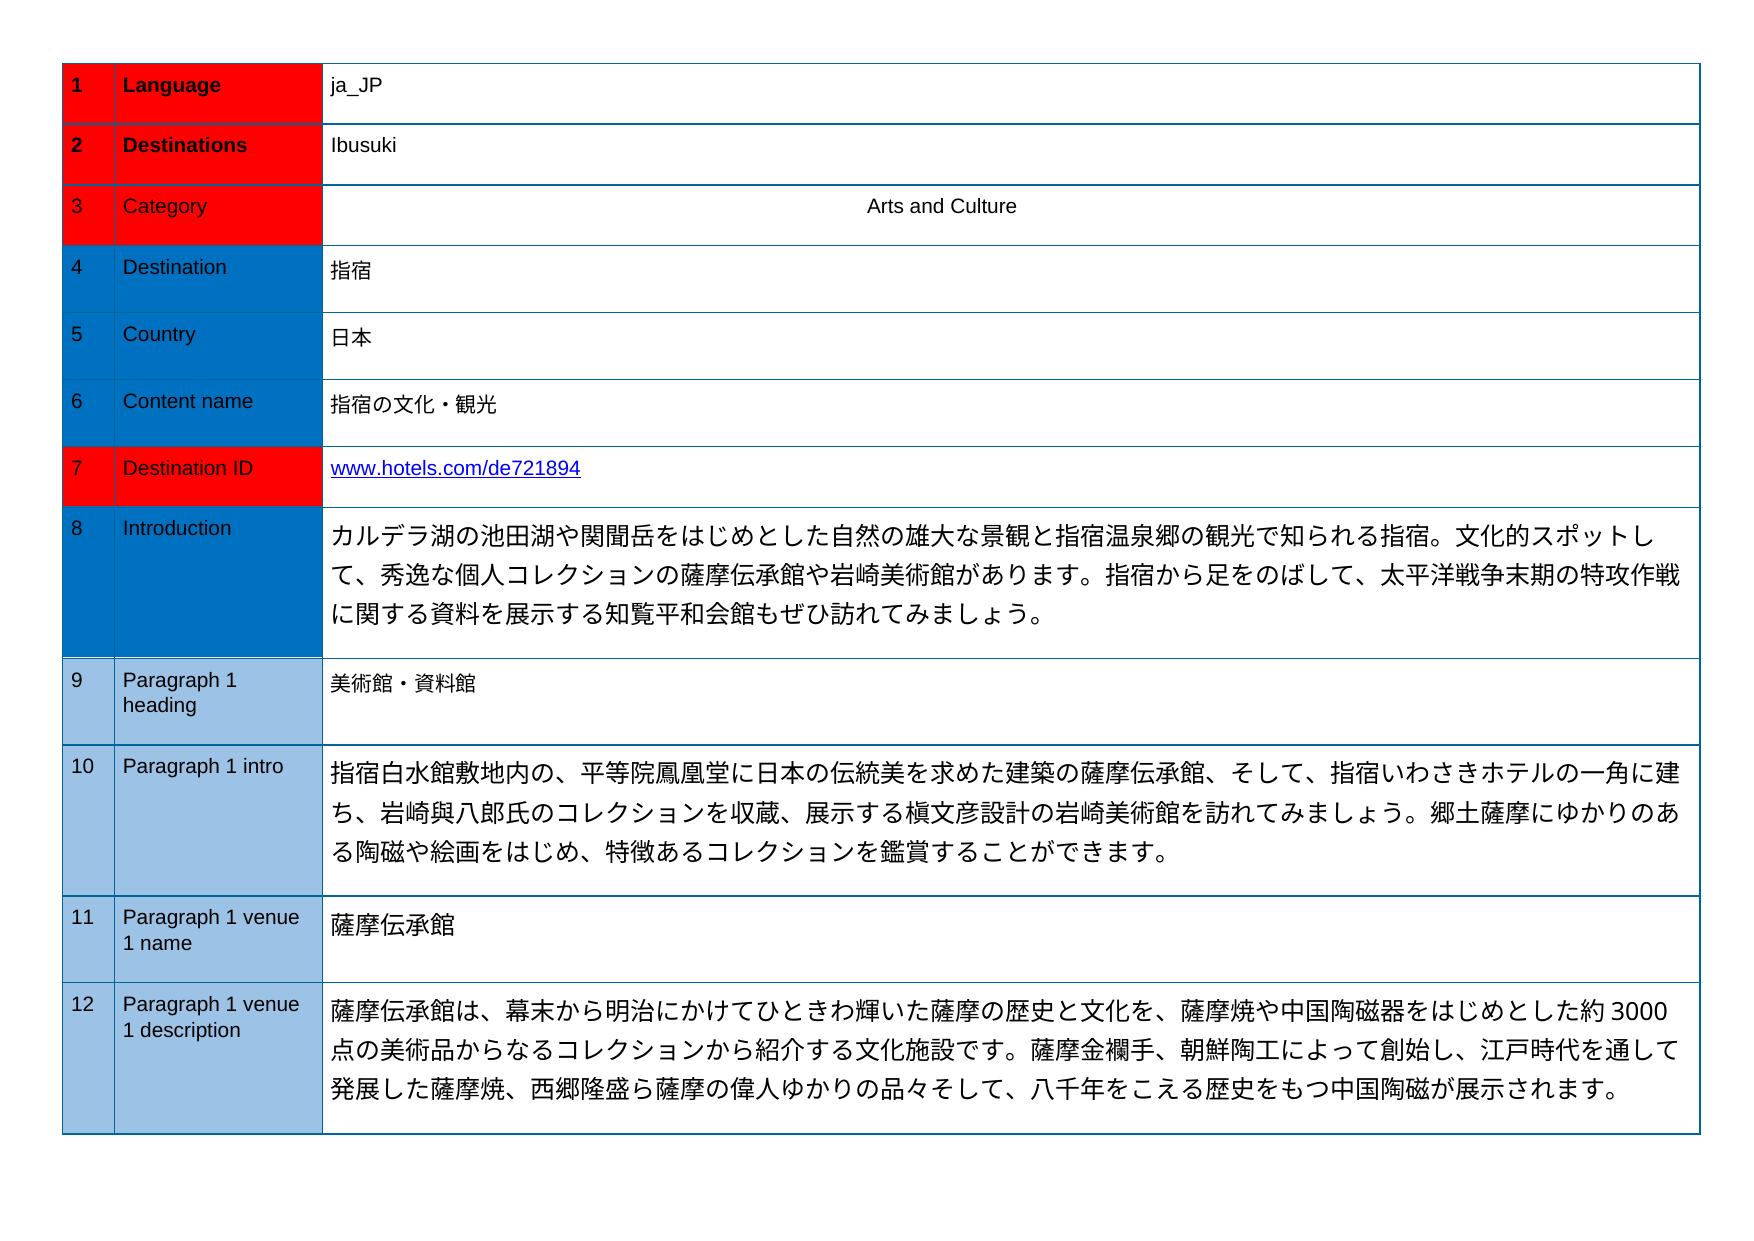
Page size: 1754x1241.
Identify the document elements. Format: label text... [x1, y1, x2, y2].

table_cell www.hotels.com/de721894 [323, 447, 1699, 506]
table_cell 9 [63, 659, 114, 744]
table_cell Paragraph 1 venue 1 name [115, 897, 322, 982]
table_cell 10 [63, 746, 114, 895]
table_cell 11 [63, 897, 114, 982]
table_cell Destinations [115, 125, 322, 184]
table_cell 7 [63, 447, 114, 506]
table_cell Paragraph 1 venue 1 description [115, 983, 322, 1133]
table_cell Content name [115, 380, 322, 446]
table_cell 6 [63, 380, 114, 446]
table_cell 3 [63, 186, 114, 245]
table_cell Arts and Culture [323, 186, 1699, 245]
table_cell Category [115, 186, 322, 245]
table_cell 薩摩伝承館 [323, 897, 1699, 982]
table_cell 5 [63, 313, 114, 379]
table_cell Destination ID [115, 447, 322, 506]
table_cell 美術館・資料館 [323, 659, 1699, 744]
table_cell Paragraph 1 intro [115, 746, 322, 895]
table_cell 指宿白水館敷地内の、平等院鳳凰堂に日本の伝統美を求めた建築の薩摩伝承館、そして、指宿いわさきホテルの一角に建ち、岩崎與八郎氏のコレクションを収蔵、展示する槇文彦設計の岩崎美術館を訪れてみましょう。郷土薩摩にゆかりのある陶磁や絵画をはじめ、特徴あるコレクションを鑑賞することができます。 [323, 746, 1699, 895]
table_cell Ibusuki [323, 125, 1699, 184]
table_header Language [115, 64, 322, 123]
table_cell 薩摩伝承館は、幕末から明治にかけてひときわ輝いた薩摩の歴史と文化を、薩摩焼や中国陶磁器をはじめとした約3000点の美術品からなるコレクションから紹介する文化施設です。薩摩金襴手、朝鮮陶工によって創始し、江戸時代を通して発展した薩摩焼、西郷隆盛ら薩摩の偉人ゆかりの品々そして、八千年をこえる歴史をもつ中国陶磁が展示されます。 [323, 983, 1699, 1133]
table_cell 指宿 [323, 246, 1699, 312]
table_cell 12 [63, 983, 114, 1133]
table_cell 日本 [323, 313, 1699, 379]
table_cell Introduction [115, 508, 322, 657]
table_cell Destination [115, 246, 322, 312]
table_header ja_JP [323, 64, 1699, 123]
table_header 1 [63, 64, 114, 123]
table_cell Paragraph 1 heading [115, 659, 322, 744]
table_cell カルデラ湖の池田湖や関聞岳をはじめとした自然の雄大な景観と指宿温泉郷の観光で知られる指宿。文化的スポットして、秀逸な個人コレクションの薩摩伝承館や岩崎美術館があります。指宿から足をのばして、太平洋戦争末期の特攻作戦に関する資料を展示する知覧平和会館もぜひ訪れてみましょう。 [323, 508, 1699, 657]
table_cell Country [115, 313, 322, 379]
table_cell 2 [63, 125, 114, 184]
table_cell 4 [63, 246, 114, 312]
table_cell 8 [63, 508, 114, 657]
table_cell 指宿の文化・観光 [323, 380, 1699, 446]
